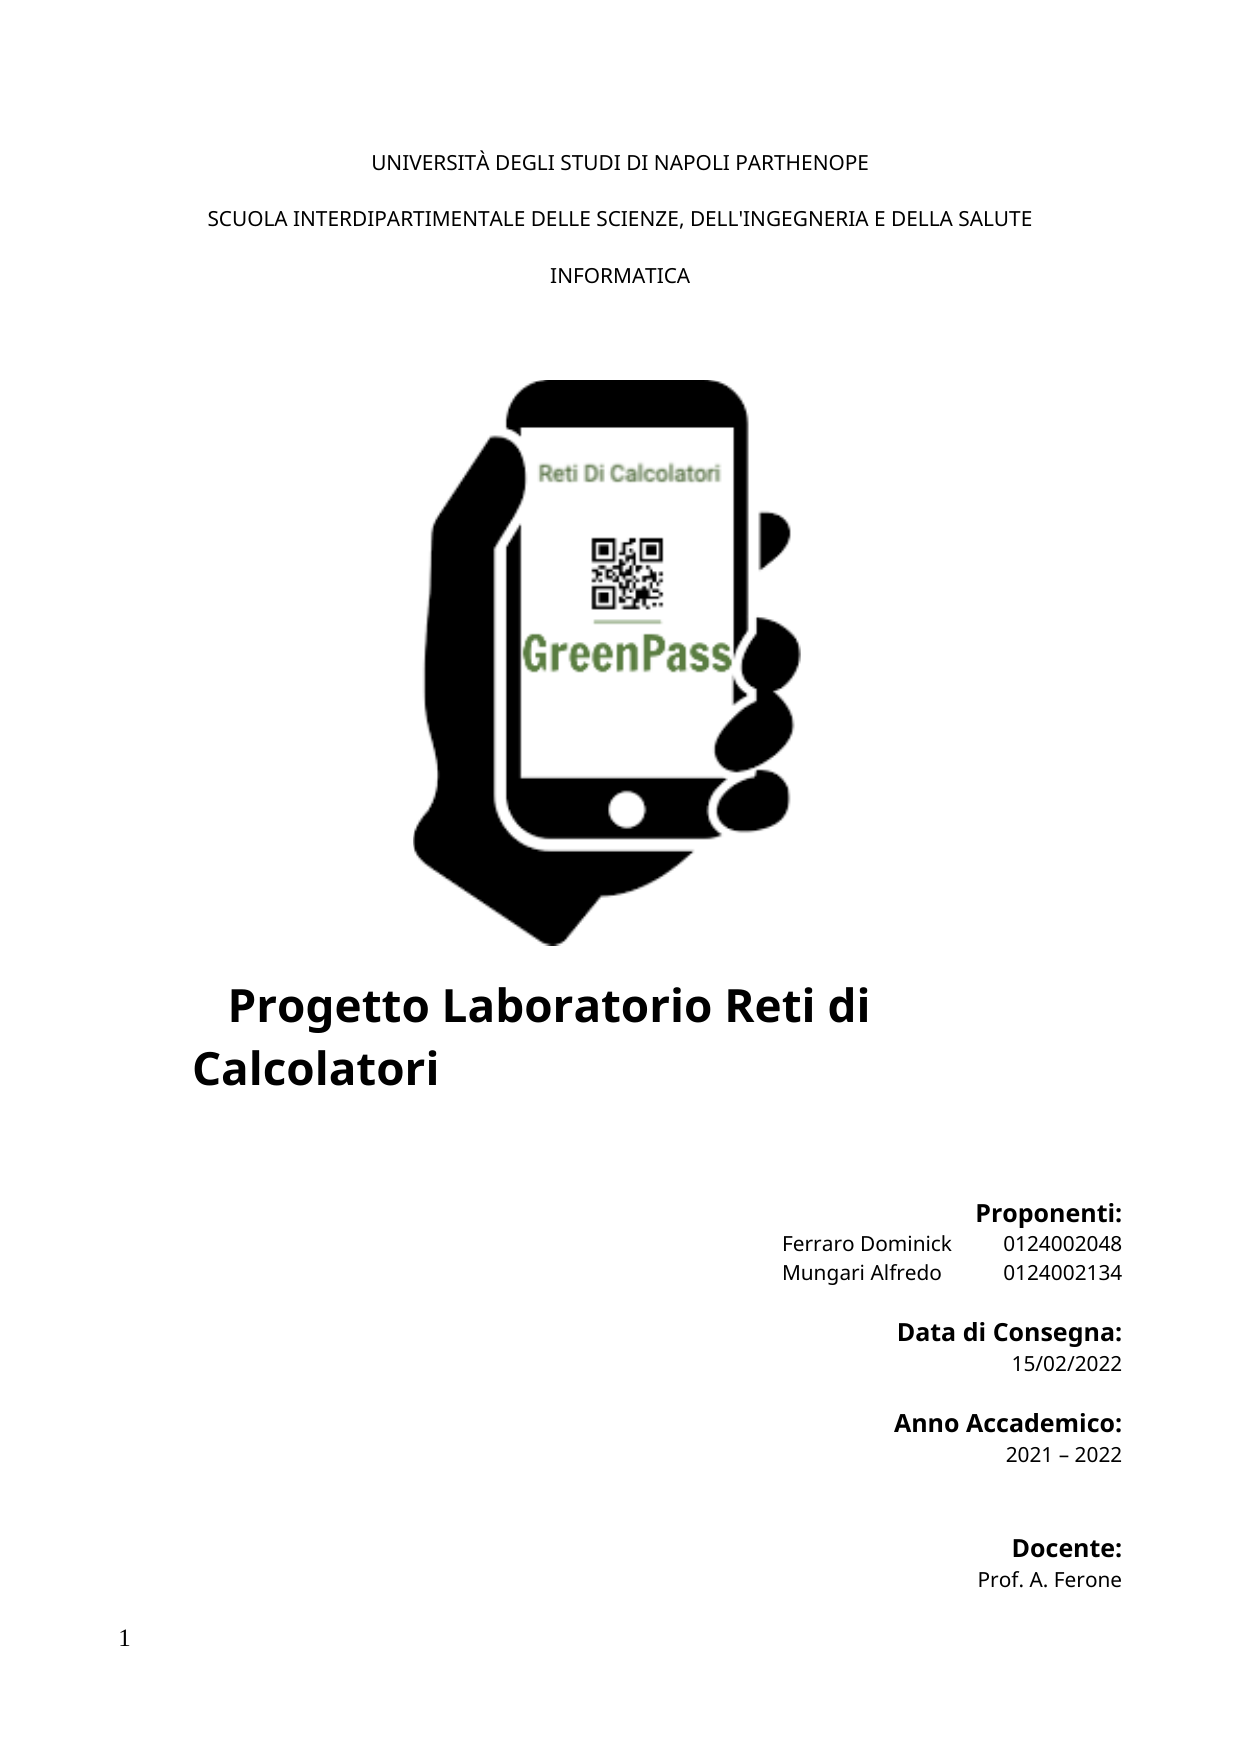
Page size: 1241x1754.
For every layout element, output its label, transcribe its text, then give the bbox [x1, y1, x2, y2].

text INFORMATICA [118, 261, 1122, 290]
text Prof. A. Ferone [118, 1565, 1122, 1593]
picture [413, 380, 801, 946]
text UNIVERSITÀ DEGLI STUDI DI NAPOLI PARTHENOPE [118, 148, 1122, 176]
text Progetto Laboratorio Reti di Calcolatori [192, 974, 1122, 1099]
text 2021 – 2022 [118, 1440, 1122, 1468]
text Proponenti: [118, 1195, 1122, 1229]
text 15/02/2022 [118, 1349, 1122, 1377]
text Ferraro Dominick 0124002048 [118, 1229, 1122, 1258]
text Anno Accademico: [118, 1406, 1122, 1440]
text Data di Consegna: [118, 1314, 1122, 1349]
text SCUOLA INTERDIPARTIMENTALE DELLE SCIENZE, DELL'INGEGNERIA E DELLA SALUTE [118, 204, 1122, 233]
text Mungari Alfredo 0124002134 [192, 1258, 1122, 1286]
text Docente: [118, 1531, 1122, 1565]
